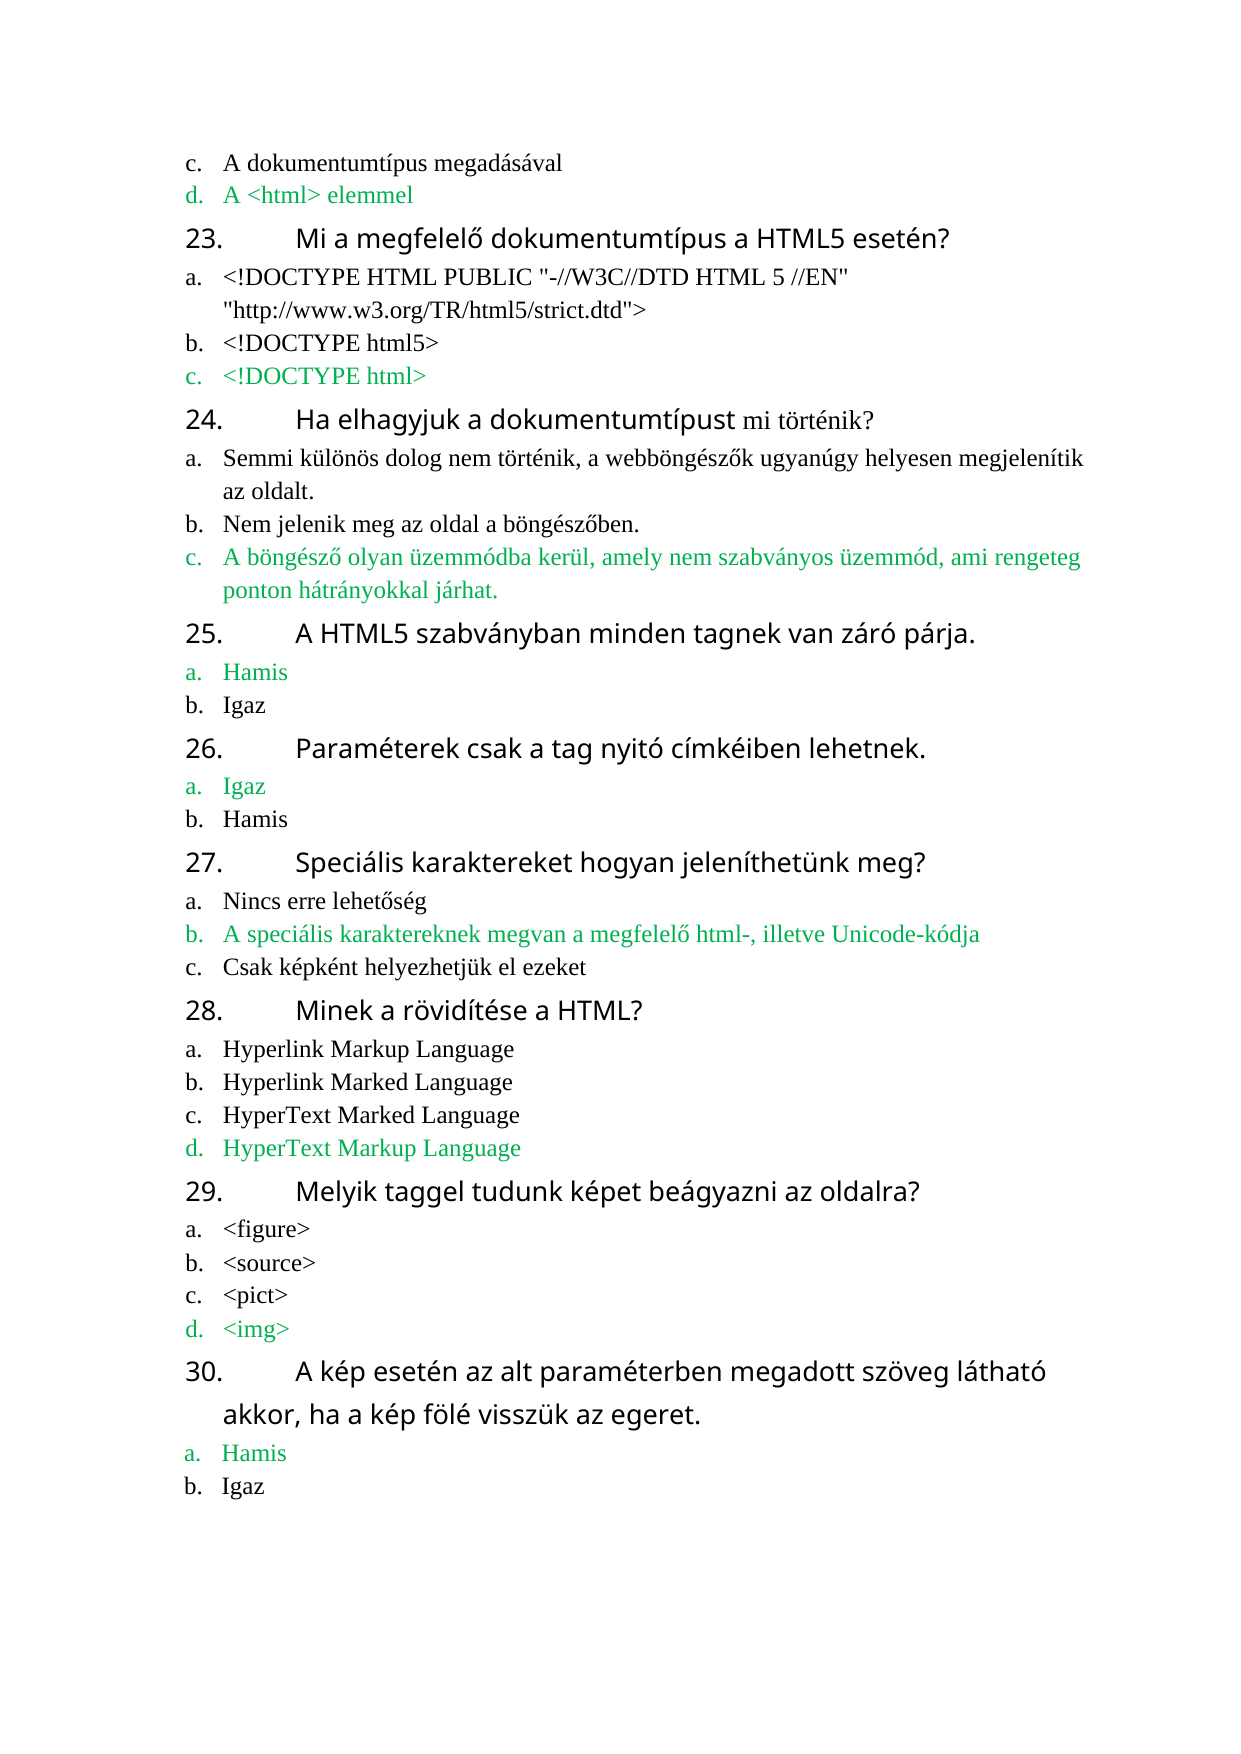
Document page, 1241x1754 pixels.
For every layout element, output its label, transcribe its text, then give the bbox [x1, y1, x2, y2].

list A <html> elemmel [185, 181, 1093, 209]
subtitle Melyik taggel tudunk képet beágyazni az oldalra? [185, 1172, 1093, 1209]
list <!DOCTYPE html> [185, 361, 1093, 390]
list HyperText Markup Language [185, 1133, 1093, 1162]
subtitle Ha elhagyjuk a dokumentumtípust mi történik? [185, 401, 1093, 437]
list Nincs erre lehetőség [185, 886, 1093, 915]
list Igaz [185, 771, 1093, 800]
list <!DOCTYPE html5> [185, 328, 1093, 357]
list Igaz [184, 1471, 1093, 1499]
list <pict> [185, 1281, 1093, 1309]
list A speciális karaktereknek megvan a megfelelő html-, illetve Unicode-kódja [185, 919, 1093, 948]
list Hamis [185, 657, 1093, 686]
list Hamis [185, 804, 1093, 833]
list A böngésző olyan üzemmódba kerül, amely nem szabványos üzemmód, ami rengeteg ponton hátrányokkal járhat. [185, 542, 1093, 604]
subtitle A kép esetén az alt paraméterben megadott szöveg látható akkor, ha a kép fölé visszük az egeret. [185, 1353, 1093, 1432]
subtitle Minek a rövidítése a HTML? [185, 991, 1093, 1028]
list Hyperlink Markup Language [185, 1034, 1093, 1063]
subtitle Mi a megfelelő dokumentumtípus a HTML5 esetén? [185, 220, 1093, 257]
subtitle A HTML5 szabványban minden tagnek van záró párja. [185, 614, 1093, 651]
list Csak képként helyezhetjük el ezeket [185, 952, 1093, 981]
subtitle Paraméterek csak a tag nyitó címkéiben lehetnek. [185, 729, 1093, 766]
list <!DOCTYPE HTML PUBLIC "-//W3C//DTD HTML 5 //EN" "http://www.w3.org/TR/html5/strict.dtd"> [185, 262, 1093, 324]
list <img> [185, 1314, 1093, 1342]
list A dokumentumtípus megadásával [185, 148, 1093, 176]
list HyperText Marked Language [185, 1100, 1093, 1129]
subtitle Speciális karaktereket hogyan jeleníthetünk meg? [185, 844, 1093, 881]
list <source> [185, 1248, 1093, 1276]
list Hyperlink Marked Language [185, 1067, 1093, 1096]
list Nem jelenik meg az oldal a böngészőben. [185, 509, 1093, 538]
list Semmi különös dolog nem történik, a webböngészők ugyanúgy helyesen megjelenítik az oldalt. [185, 443, 1093, 505]
list <figure> [185, 1214, 1093, 1243]
list Hamis [184, 1438, 1093, 1466]
list Igaz [185, 690, 1093, 718]
